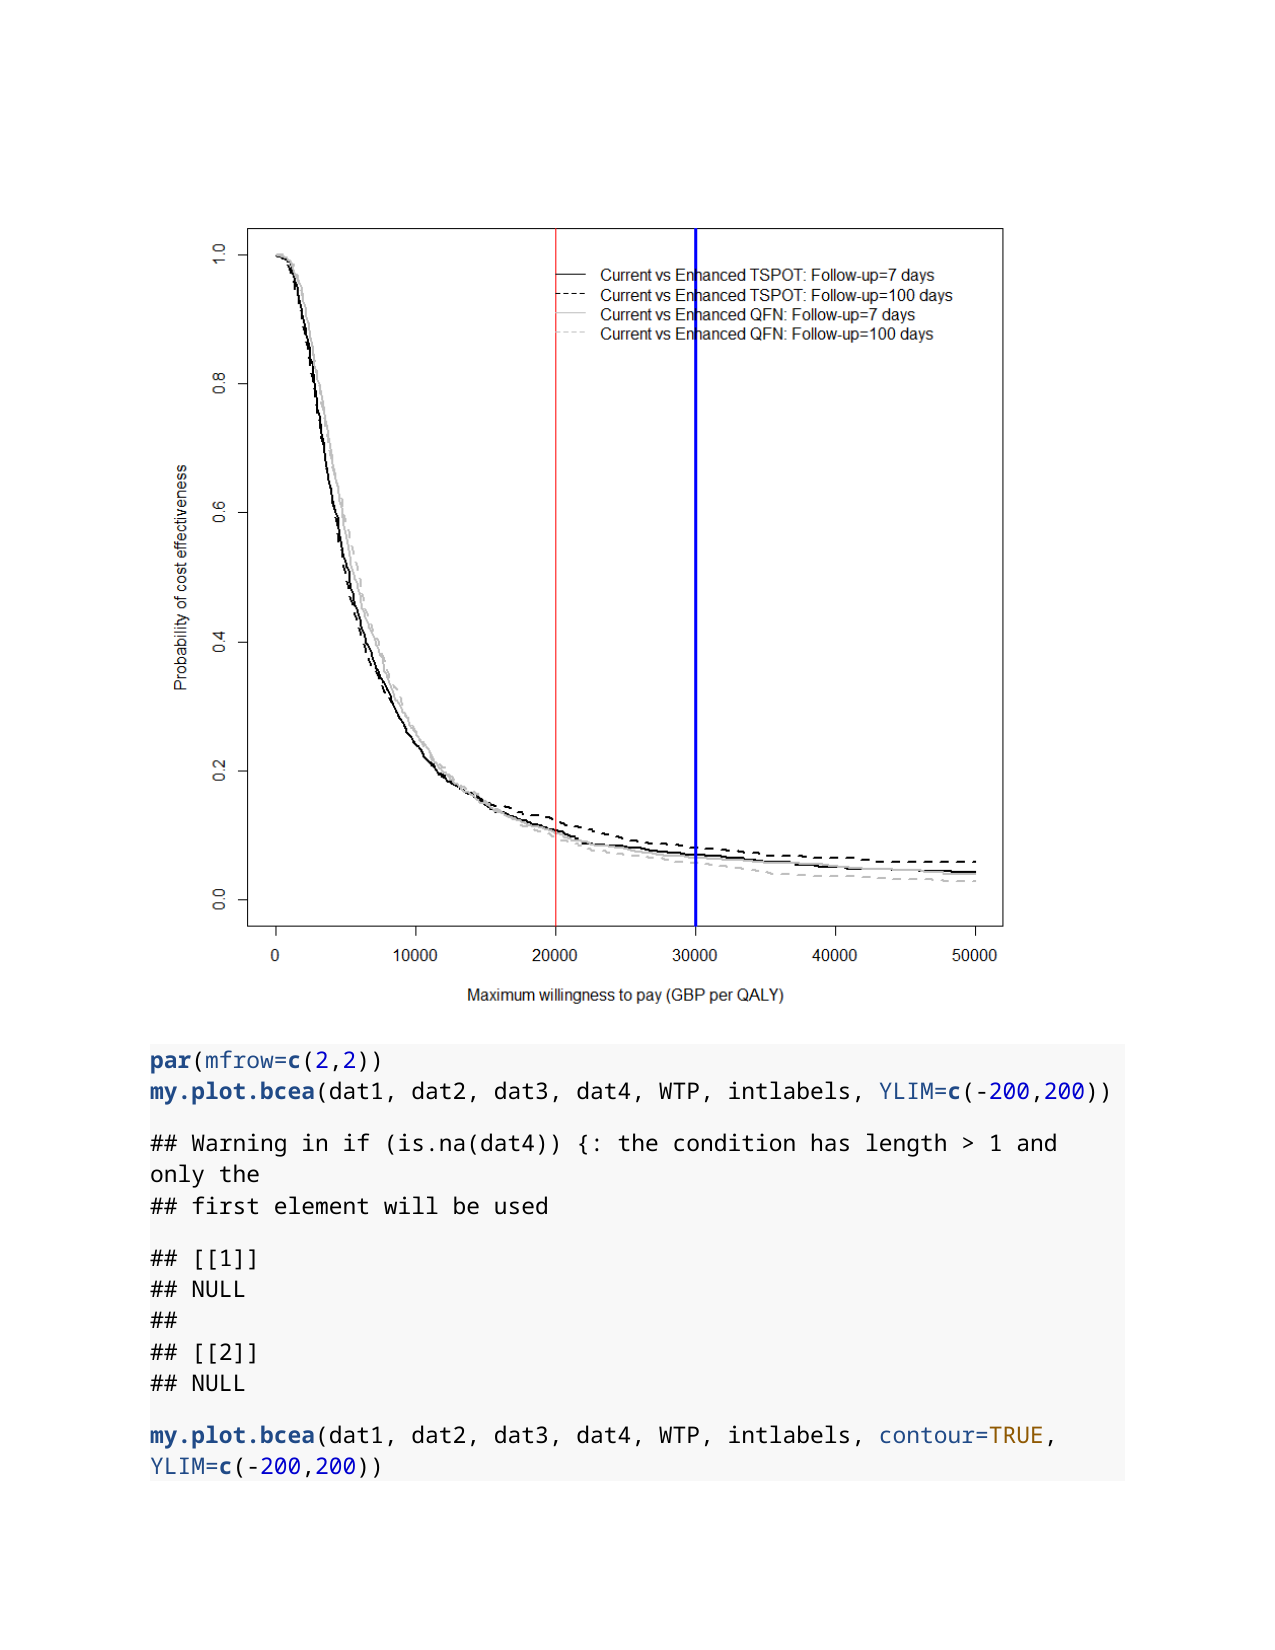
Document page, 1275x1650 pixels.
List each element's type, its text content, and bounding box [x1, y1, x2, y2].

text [150, 1127, 1125, 1221]
text par(mfrow=c(2,2)) my.plot.bcea(dat1, dat2, dat3, dat4, WTP, intlabels, YLIM=c(-200,200)) [384, 1044, 1125, 1106]
text my.plot.bcea(dat1, dat2, dat3, dat4, WTP, intlabels, contour=TRUE, YLIM=c(-200,200)) [384, 1419, 1125, 1481]
text ## [[1]] ## NULL ## ## [[2]] ## NULL [150, 1242, 1125, 1398]
picture [168, 150, 1044, 1025]
